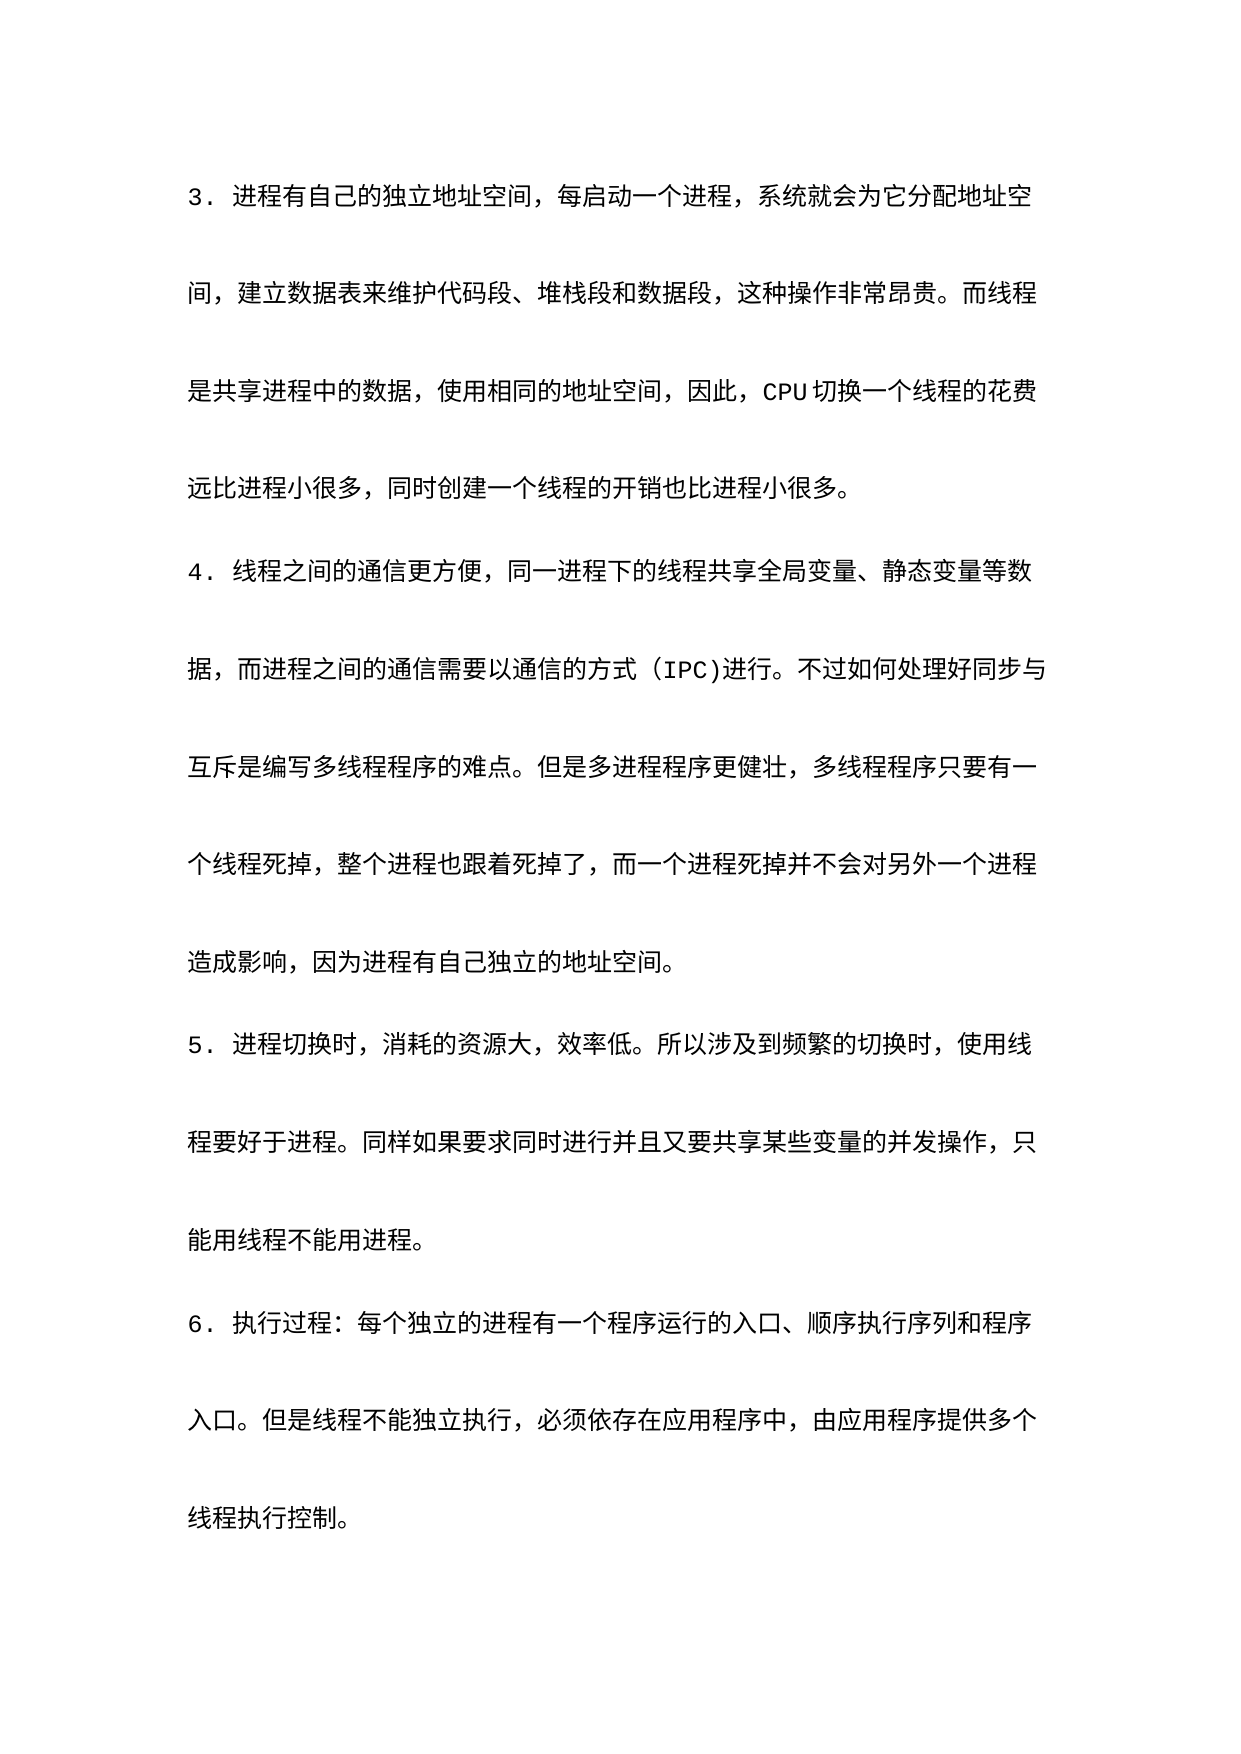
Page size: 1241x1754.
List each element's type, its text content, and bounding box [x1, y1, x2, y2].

text 5. 进程切换时，消耗的资源大，效率低。所以涉及到频繁的切换时，使用线程要好于进程。同样如果要求同时进行并且又要共享某些变量的并发操作，只能用线程不能用进程。 [187, 1011, 1053, 1271]
text 3. 进程有自己的独立地址空间，每启动一个进程，系统就会为它分配地址空间，建立数据表来维护代码段、堆栈段和数据段，这种操作非常昂贵。而线程是共享进程中的数据，使用相同的地址空间，因此，CPU切换一个线程的花费远比进程小很多，同时创建一个线程的开销也比进程小很多。 [187, 162, 1053, 519]
text 4. 线程之间的通信更方便，同一进程下的线程共享全局变量、静态变量等数据，而进程之间的通信需要以通信的方式（IPC)进行。不过如何处理好同步与互斥是编写多线程程序的难点。但是多进程程序更健壮，多线程程序只要有一个线程死掉，整个进程也跟着死掉了，而一个进程死掉并不会对另外一个进程造成影响，因为进程有自己独立的地址空间。 [187, 538, 1053, 993]
text 6. 执行过程：每个独立的进程有一个程序运行的入口、顺序执行序列和程序入口。但是线程不能独立执行，必须依存在应用程序中，由应用程序提供多个线程执行控制。 [187, 1289, 1053, 1549]
